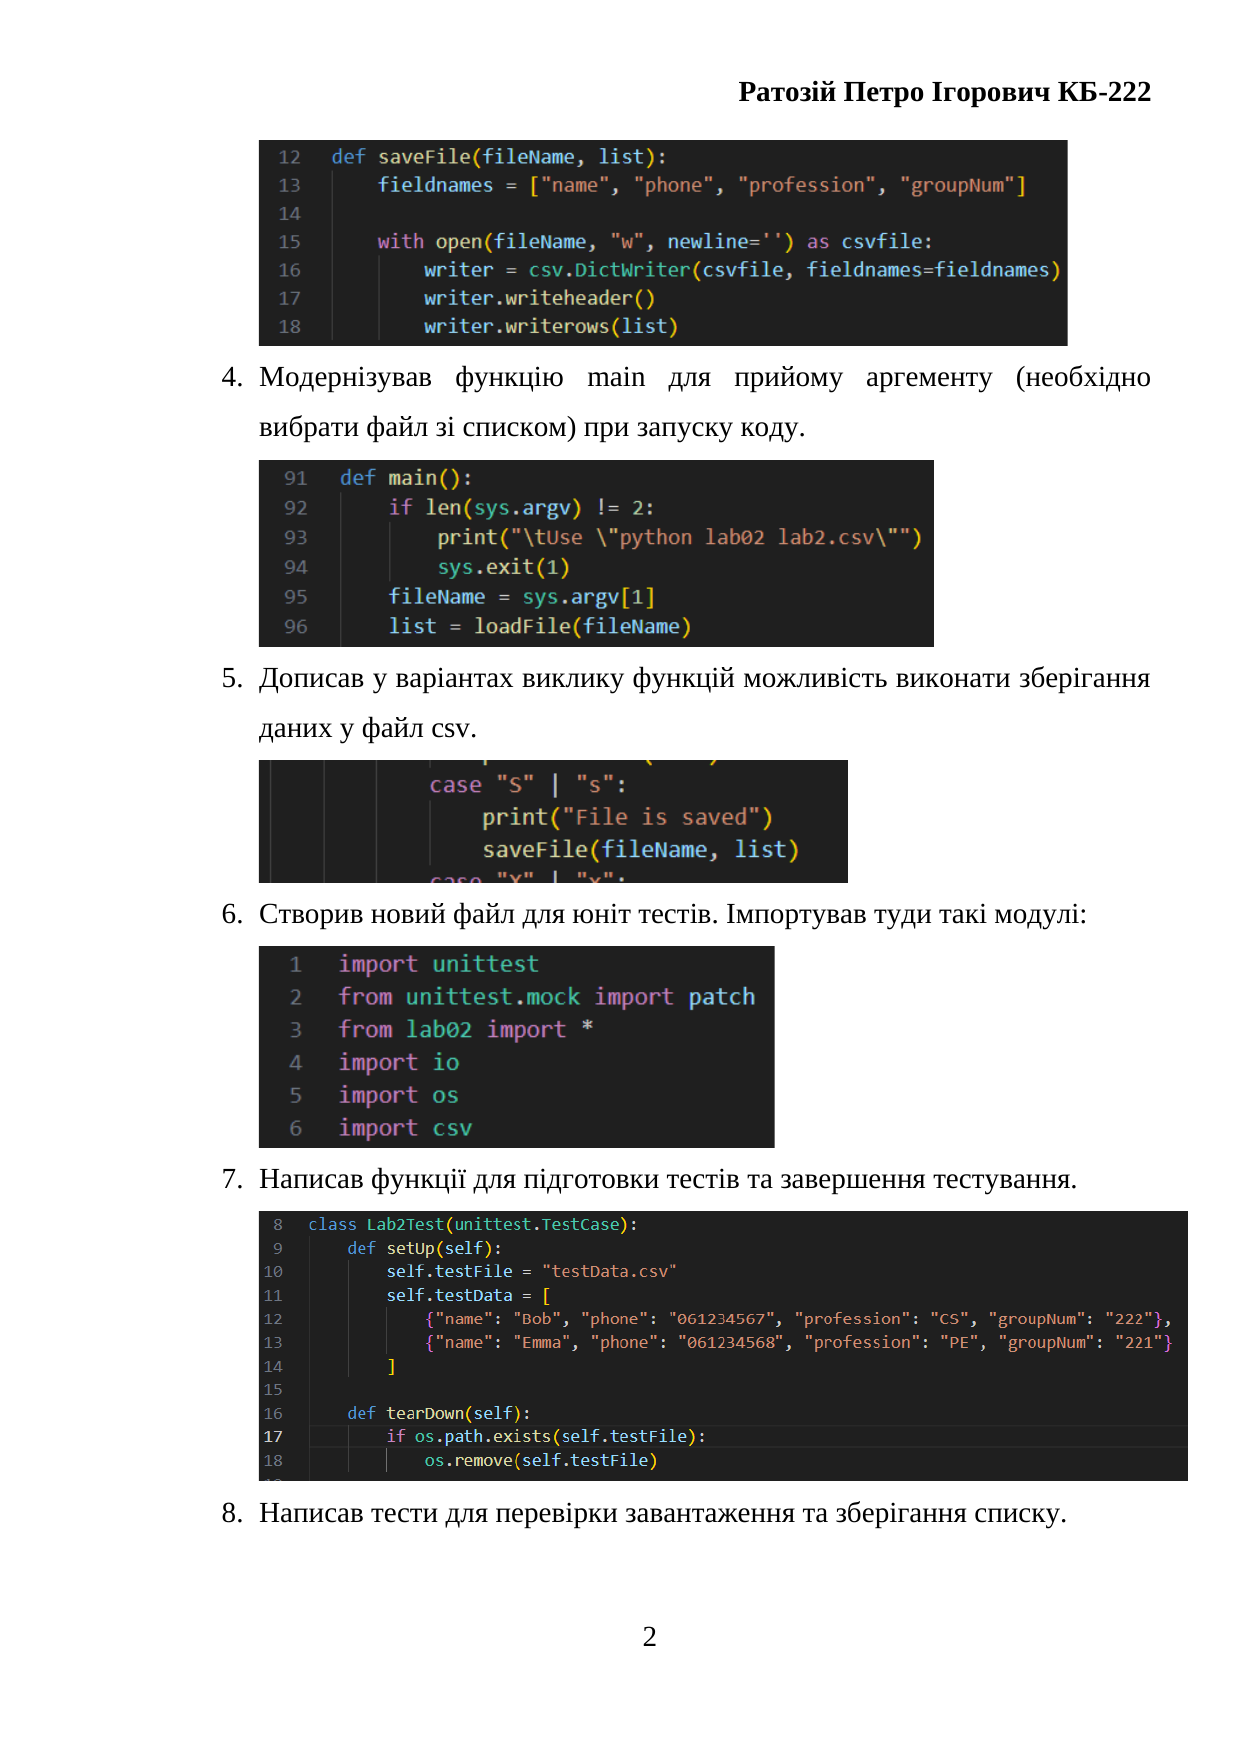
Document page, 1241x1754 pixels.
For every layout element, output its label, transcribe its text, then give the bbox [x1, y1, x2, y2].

picture [258, 1211, 1188, 1481]
picture [258, 460, 934, 647]
list Створив новий файл для юніт тестів. Імпортував туди такі модулі: [221, 896, 1152, 930]
picture [258, 760, 848, 883]
picture [258, 140, 1068, 346]
list Написав тести для перевірки завантаження та зберігання списку. [221, 1495, 1152, 1528]
list Модернізував функцію main для прийому аргементу (необхідно вибрати файл зі списком) при запуску коду. [221, 359, 1152, 443]
list Написав функції для підготовки тестів та завершення тестування. [221, 1161, 1152, 1195]
list Дописав у варіантах виклику функцій можливість виконати зберігання даних у файл csv. [221, 660, 1152, 744]
picture [258, 946, 775, 1148]
